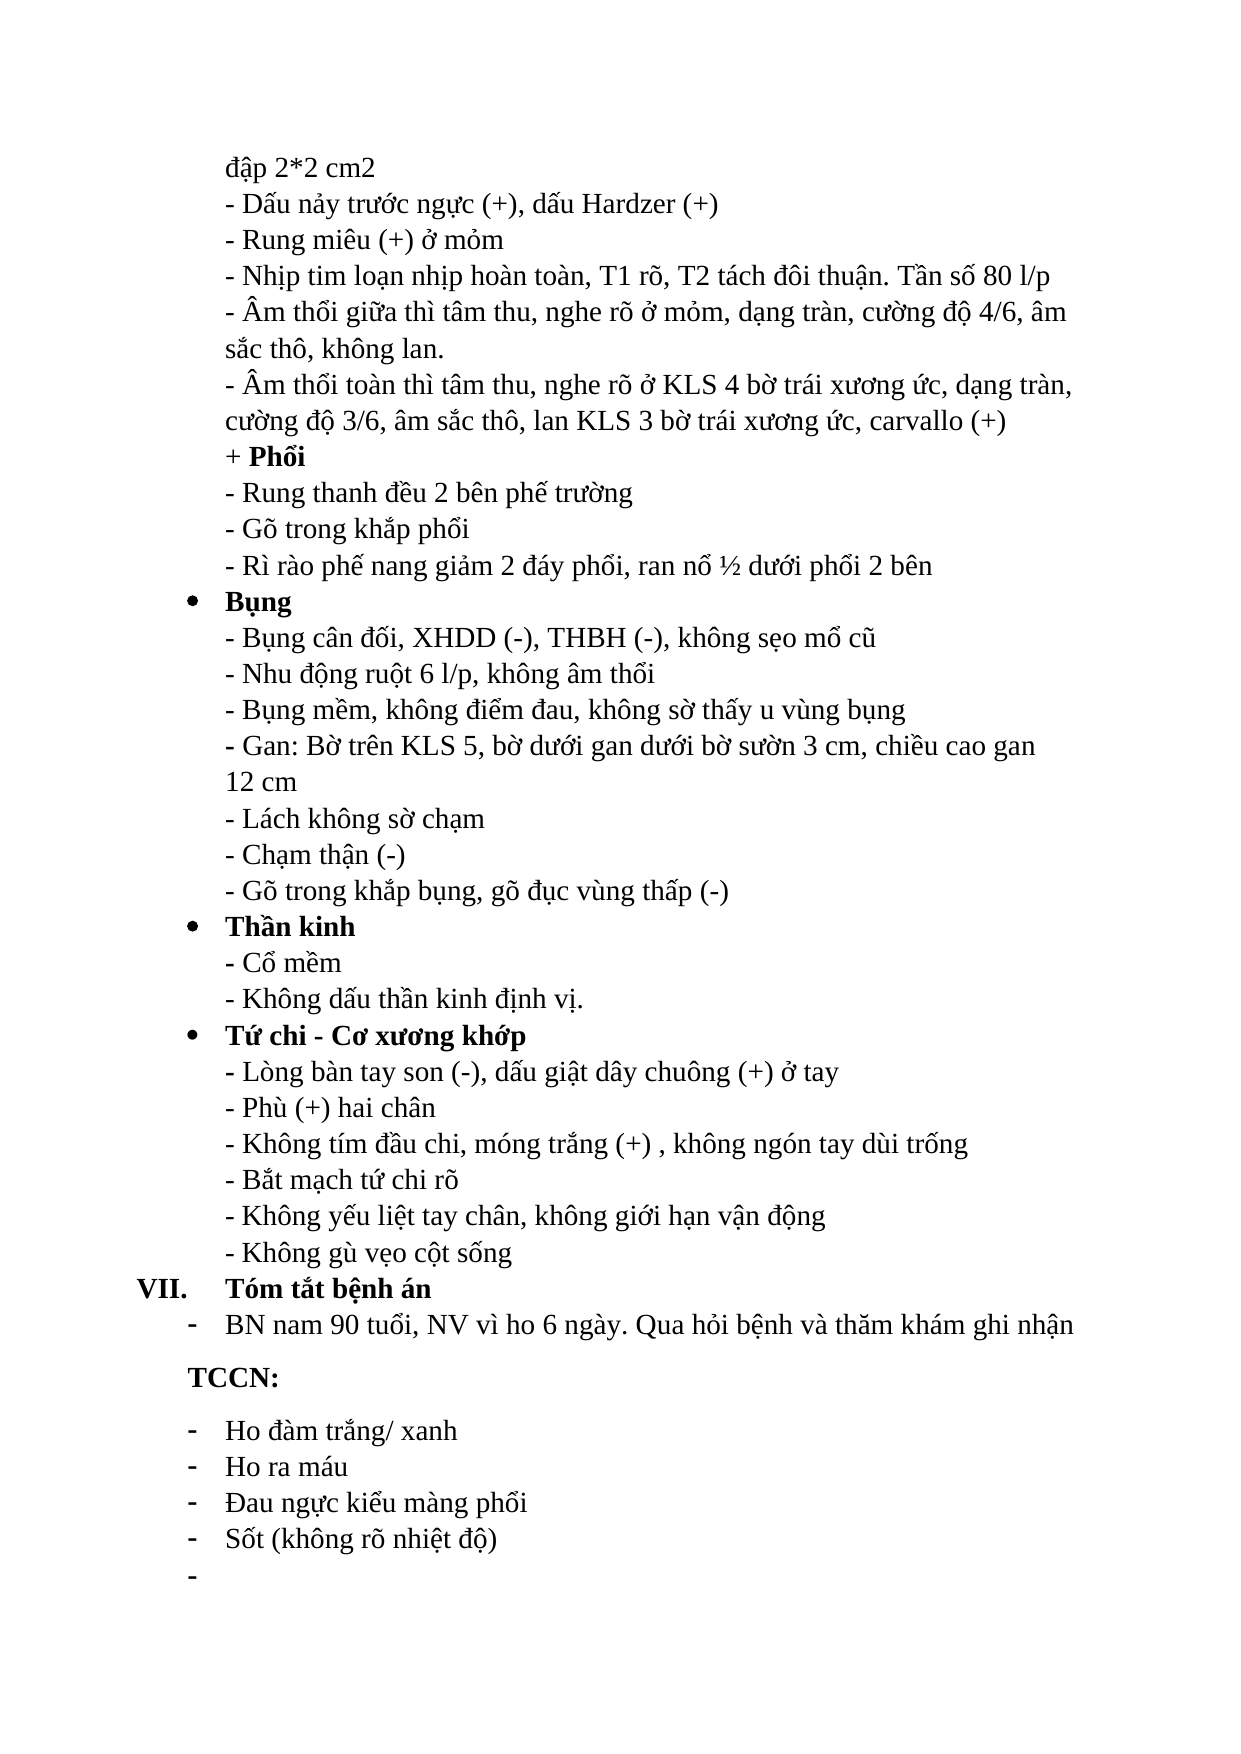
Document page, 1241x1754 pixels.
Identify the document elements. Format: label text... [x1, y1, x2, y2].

list Sốt (không rõ nhiệt độ) [187, 1521, 1090, 1555]
list Tóm tắt bệnh án [187, 1271, 1090, 1304]
list BN nam 90 tuổi, NV vì ho 6 ngày. Qua hỏi bệnh và thăm khám ghi nhận [187, 1307, 1090, 1341]
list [187, 150, 1090, 581]
list Ho ra máu [187, 1449, 1090, 1483]
text TCCN: [187, 1360, 1090, 1393]
list Ho đàm trắng/ xanh [187, 1413, 1090, 1446]
list Tứ chi - Cơ xương khớp - Lòng bàn tay son (-), dấu giật dây chuông (+) ở tay - Phù (+) hai chân - Không tím đầu chi, móng trắng (+) , không ngón tay dùi trống - Bắt mạch tứ chi rõ - Không yếu liệt tay chân, không giới hạn vận động [187, 1018, 1090, 1232]
list Bụng - Bụng cân đối, XHDD (-), THBH (-), không sẹo mổ cũ - Nhu động ruột 6 l/p, không âm thổi - Bụng mềm, không điểm đau, không sờ thấy u vùng bụng - Gan: Bờ trên KLS 5, bờ dưới gan dưới bờ sườn 3 cm, chiều cao gan 12 cm - Lách không sờ chạm - Chạm thận (-) - Gõ trong khắp bụng, gõ đục vùng thấp (-) [187, 584, 1090, 907]
list Thần kinh - Cổ mềm - Không dấu thần kinh định vị. [187, 909, 1090, 1015]
list Đau ngực kiểu màng phổi [187, 1485, 1090, 1519]
list - Không gù vẹo cột sống [225, 1235, 1090, 1268]
